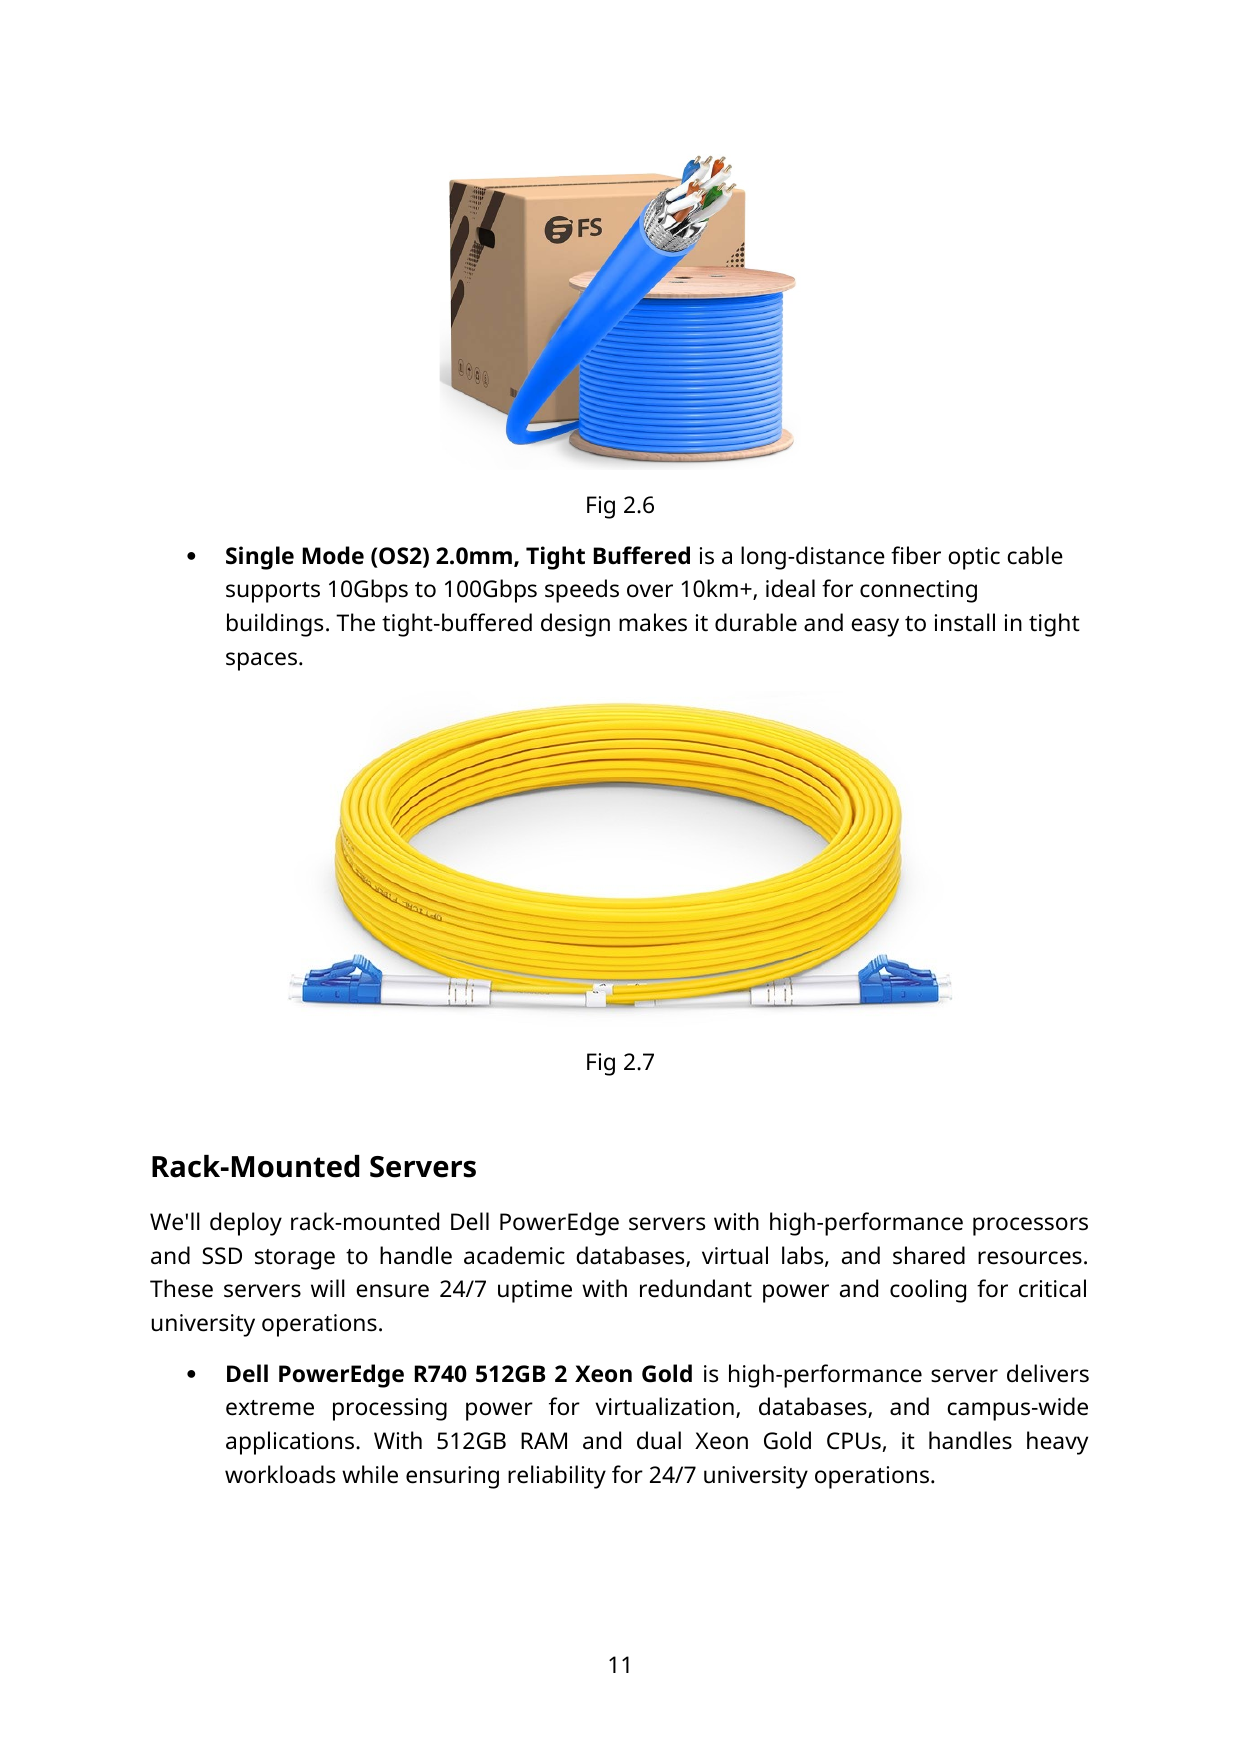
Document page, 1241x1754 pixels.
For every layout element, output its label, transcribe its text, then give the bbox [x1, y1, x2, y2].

list Dell PowerEdge R740 512GB 2 Xeon Gold is high-performance server delivers extreme processing power for virtualization, databases, and campus-wide applications. With 512GB RAM and dual Xeon Gold CPUs, it handles heavy workloads while ensuring reliability for 24/7 university operations. [187, 1357, 1090, 1490]
list Single Mode (OS2) 2.0mm, Tight Buffered is a long-distance fiber optic cable supports 10Gbps to 100Gbps speeds over 10km+, ideal for connecting buildings. The tight-buffered design makes it durable and easy to install in tight spaces. [187, 539, 1090, 672]
picture [439, 150, 801, 470]
picture [278, 691, 962, 1027]
text Rack-Mounted Servers [150, 1146, 1090, 1186]
text Fig 2.6 [150, 489, 1090, 520]
text Fig 2.7 [150, 1046, 1090, 1077]
text We'll deploy rack-mounted Dell PowerEdge servers with high-performance processors and SSD storage to handle academic databases, virtual labs, and shared resources. These servers will ensure 24/7 uptime with redundant power and cooling for critical university operations. [150, 1206, 1090, 1338]
